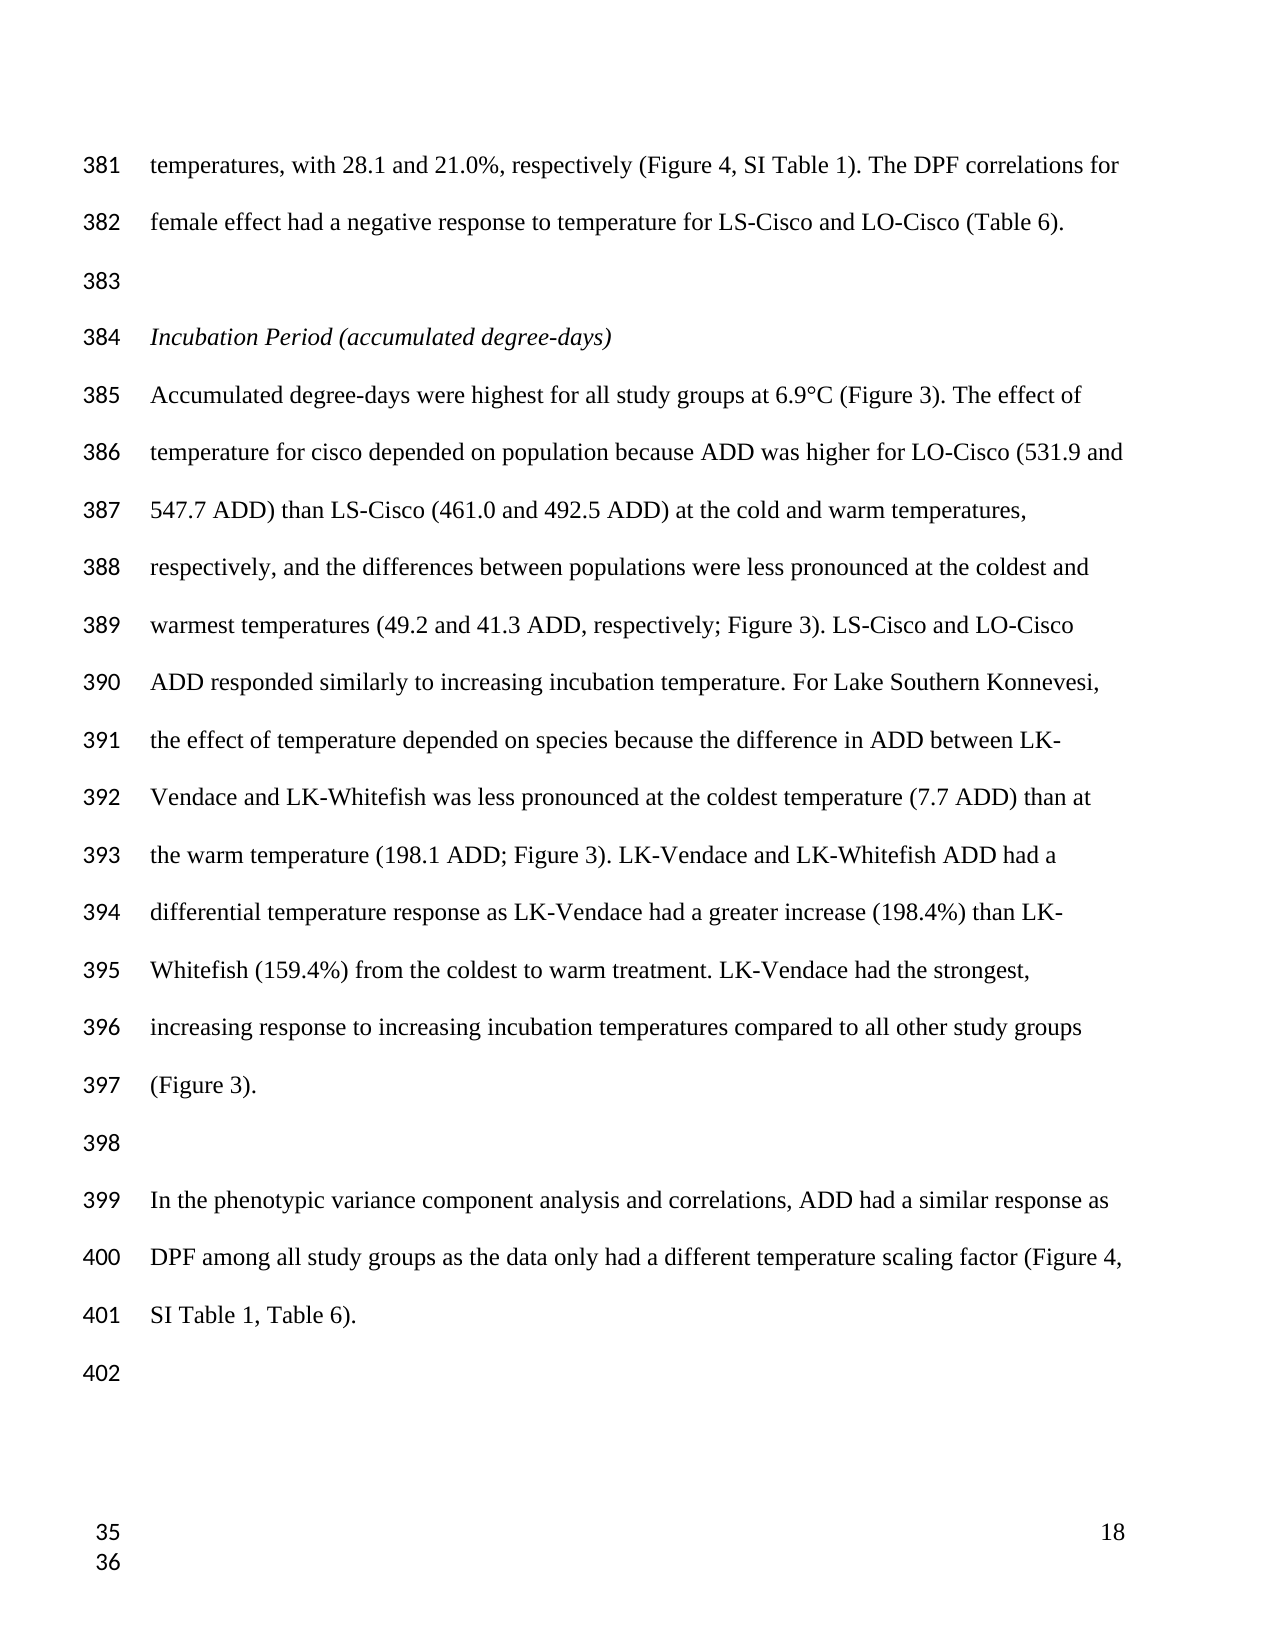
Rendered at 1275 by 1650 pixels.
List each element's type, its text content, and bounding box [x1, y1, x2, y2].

text In the phenotypic variance component analysis and correlations, ADD had a similar response as DPF among all study groups as the data only had a different temperature scaling factor (Figure 4, SI Table 1, Table 6). [150, 1185, 1125, 1329]
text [150, 150, 1125, 236]
text Accumulated degree-days were highest for all study groups at 6.9°C (Figure 3). The effect of temperature for cisco depended on population because ADD was higher for LO-Cisco (531.9 and 547.7 ADD) than LS-Cisco (461.0 and 492.5 ADD) at the cold and warm temperatures, respectively, and the differences between populations were less pronounced at the coldest and warmest temperatures (49.2 and 41.3 ADD, respectively; Figure 3). LS-Cisco and LO-Cisco ADD responded similarly to increasing incubation temperature. For Lake Southern Konnevesi, the effect of temperature depended on species because the difference in ADD between LK-Vendace and LK-Whitefish was less pronounced at the coldest temperature (7.7 ADD) than at the warm temperature (198.1 ADD; Figure 3). LK-Vendace and LK-Whitefish ADD had a differential temperature response as LK-Vendace had a greater increase (198.4%) than LK-Whitefish (159.4%) from the coldest to warm treatment. LK-Vendace had the strongest, increasing response to increasing incubation temperatures compared to all other study groups (Figure 3). [150, 380, 1125, 1099]
subtitle Incubation Period (accumulated degree-days) [150, 322, 1125, 351]
